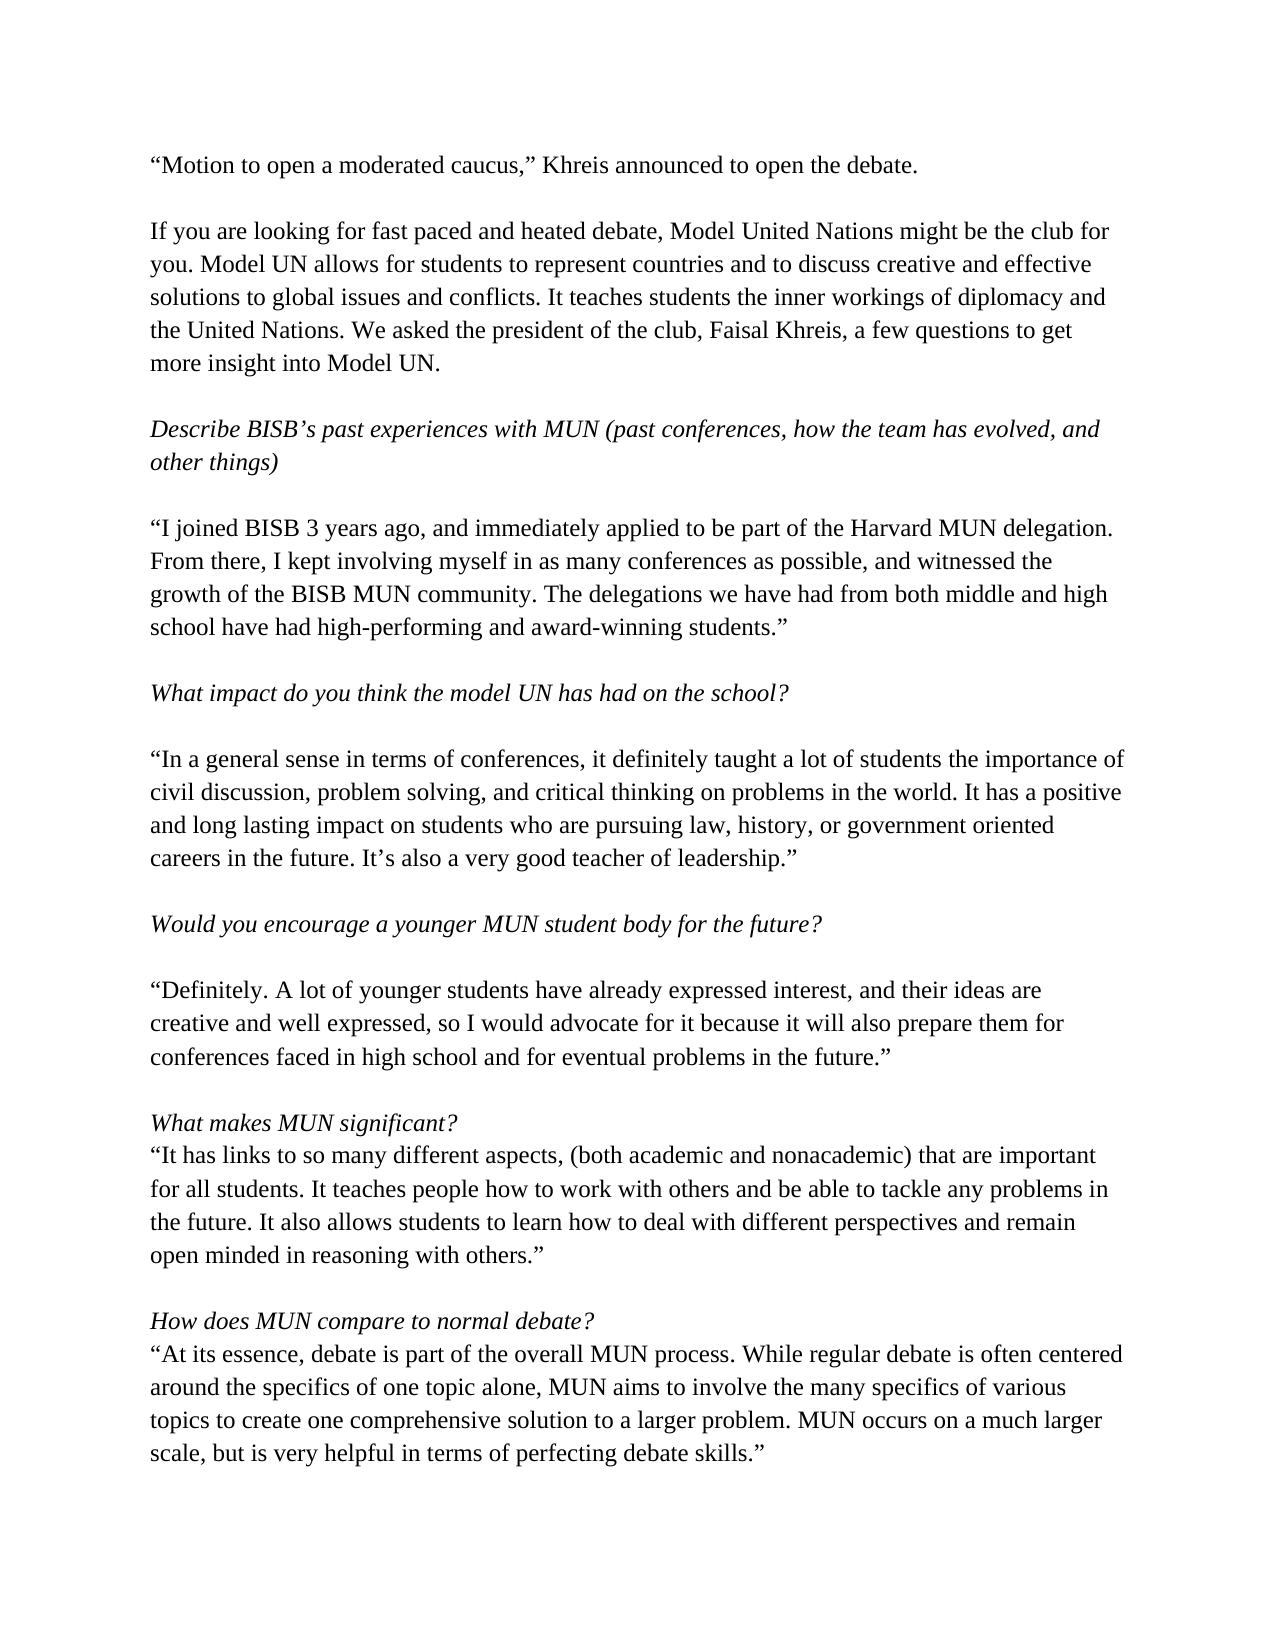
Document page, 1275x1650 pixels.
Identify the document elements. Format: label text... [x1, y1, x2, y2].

text “It has links to so many different aspects, (both academic and nonacademic) that are important for all students. It teaches people how to work with others and be able to tackle any problems in the future. It also allows students to learn how to deal with different perspectives and remain open minded in reasoning with others.” [150, 1141, 1125, 1268]
text Describe BISB’s past experiences with MUN (past conferences, how the team has evolved, and other things) [150, 414, 1125, 476]
text Would you encourage a younger MUN student body for the future? [150, 909, 1125, 938]
text What impact do you think the model UN has had on the school? [150, 678, 1125, 707]
text “In a general sense in terms of conferences, it definitely taught a lot of students the importance of civil discussion, problem solving, and critical thinking on problems in the world. It has a positive and long lasting impact on students who are pursuing law, history, or government oriented careers in the future. It’s also a very good teacher of leadership.” [150, 744, 1125, 872]
text What makes MUN significant? [150, 1108, 1125, 1136]
text How does MUN compare to normal debate? [150, 1306, 1125, 1334]
text If you are looking for fast paced and heated debate, Model United Nations might be the club for you. Model UN allows for students to represent countries and to discuss creative and effective solutions to global issues and conflicts. It teaches students the inner workings of diplomacy and the United Nations. We asked the president of the club, Faisal Khreis, a few questions to get more insight into Model UN. [150, 216, 1125, 377]
text “At its essence, debate is part of the overall MUN process. While regular debate is often centered around the specifics of one topic alone, MUN aims to involve the many specifics of various topics to create one comprehensive solution to a larger problem. MUN occurs on a much larger scale, but is very helpful in terms of perfecting debate skills.” [150, 1339, 1125, 1467]
text “Motion to open a moderated caucus,” Khreis announced to open the debate. [150, 150, 1125, 179]
text “I joined BISB 3 years ago, and immediately applied to be part of the Harvard MUN delegation. From there, I kept involving myself in as many conferences as possible, and witnessed the growth of the BISB MUN community. The delegations we have had from both middle and high school have had high-performing and award-winning students.” [150, 513, 1125, 641]
text “Definitely. A lot of younger students have already expressed interest, and their ideas are creative and well expressed, so I would advocate for it because it will also prepare them for conferences faced in high school and for eventual problems in the future.” [150, 976, 1125, 1070]
